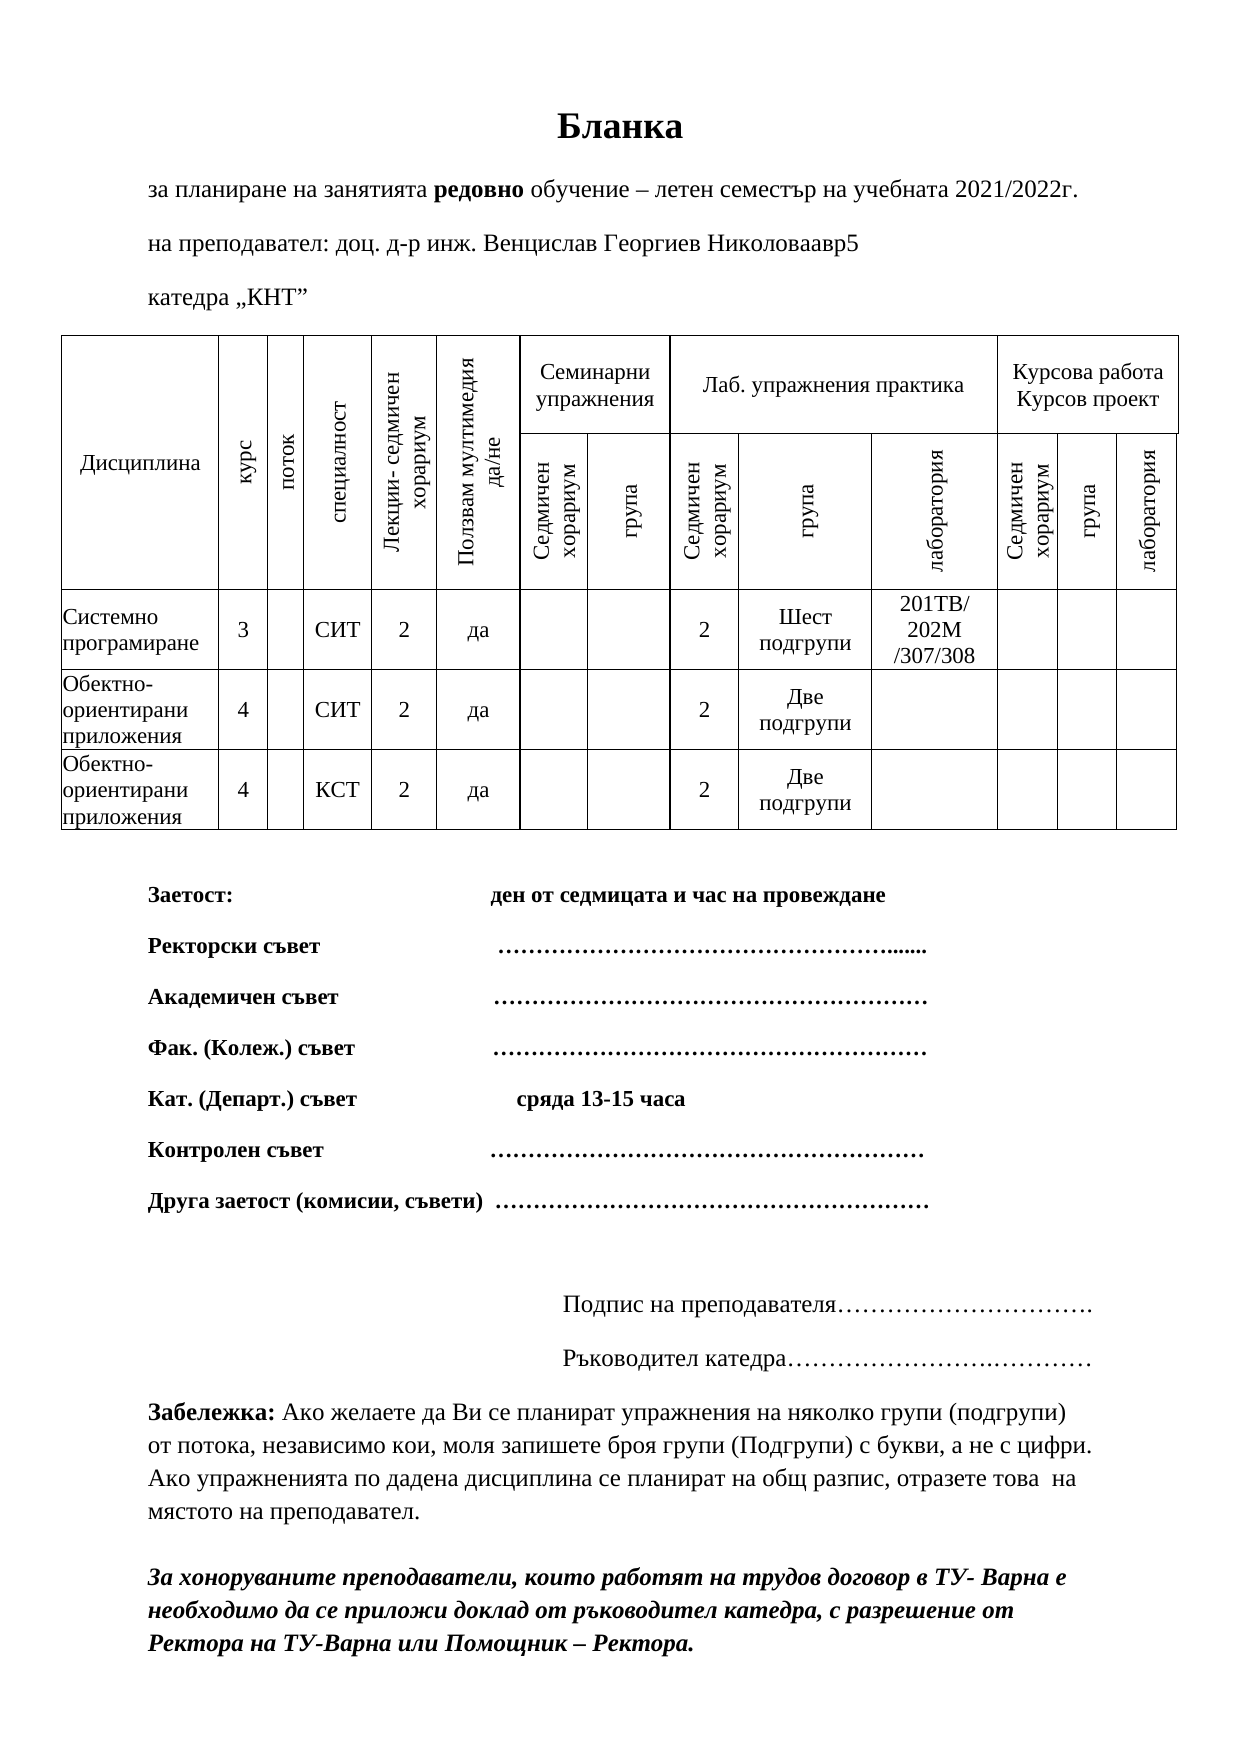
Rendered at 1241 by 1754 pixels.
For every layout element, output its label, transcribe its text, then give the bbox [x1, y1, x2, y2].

table_cell лаборатория [872, 434, 997, 589]
table_header специалност [304, 336, 371, 589]
table_cell 2 [671, 750, 738, 829]
table_cell [872, 670, 997, 749]
table_cell Обектно- ориентирани приложения [62, 670, 218, 749]
text Подпис на преподавателя…………………………. [148, 1289, 1093, 1318]
table_header Дисциплина [62, 336, 218, 589]
table_cell Две подгрупи [739, 670, 871, 749]
table_cell 4 [219, 750, 267, 829]
table_cell КСТ [304, 750, 371, 829]
table_cell [588, 670, 669, 749]
text Друга заетост (комисии, съвети) ………………………………………………… [148, 1187, 1093, 1214]
table_cell [588, 590, 669, 669]
table_header Лаб. упражнения практика [671, 336, 997, 433]
table_header Лекции- седмичен хорариум [372, 336, 436, 589]
table_cell 201ТВ/202М /307/308 [872, 590, 997, 669]
table_cell [268, 590, 303, 669]
table_cell СИТ [304, 590, 371, 669]
text Бланка [148, 103, 1093, 147]
text Ректорски съвет ……………………………………………....... [148, 932, 1093, 958]
text Заетост: ден от седмицата и час на провеждане [148, 881, 1093, 907]
table_cell да [437, 750, 519, 829]
table_cell Две подгрупи [739, 750, 871, 829]
table_cell [1058, 750, 1116, 829]
table_header Семинарни упражнения [521, 336, 669, 433]
table_cell 2 [372, 750, 436, 829]
table_cell група [588, 434, 669, 589]
table_cell [872, 750, 997, 829]
table_header Ползвам мултимедия да/не [437, 336, 519, 589]
table_cell Обектно- ориентирани приложения [62, 750, 218, 829]
table_cell [268, 750, 303, 829]
text За хоноруваните преподаватели, които работят на трудов договор в ТУ- Варна е необходимо да се приложи доклад от ръководител катедра, с разрешение от Ректора на ТУ-Варна или Помощник – Ректора. [148, 1562, 1093, 1657]
table_cell [1058, 590, 1116, 669]
text Ръководител катедра…………………….………… [148, 1343, 1093, 1372]
text Забележка: Ако желаете да Ви се планират упражнения на няколко групи (подгрупи) от потока, независимо кои, моля запишете броя групи (Подгрупи) с букви, а не с цифри. [148, 1397, 1093, 1459]
text Ако упражненията по дадена дисциплина се планират на общ разпис, отразете това на мястото на преподавател. [148, 1463, 1093, 1525]
text за планиране на занятията редовно обучение – летен семестър на учебната 2021/2022г. [148, 174, 1093, 203]
text Контролен съвет ………………………………………………… [148, 1136, 1093, 1163]
table_cell лаборатория [1117, 434, 1176, 589]
text Фак. (Колеж.) съвет ………………………………………………… [148, 1034, 1093, 1061]
table_cell [998, 590, 1057, 669]
table_cell [268, 670, 303, 749]
table_cell Системно програмиране [62, 590, 218, 669]
table_cell 2 [372, 670, 436, 749]
table_cell [588, 750, 669, 829]
table_cell [1117, 590, 1176, 669]
table_cell Седмичен хорариум [521, 434, 587, 589]
table_cell [1117, 750, 1176, 829]
table_header курс [219, 336, 267, 589]
table_cell Седмичен хорариум [671, 434, 738, 589]
table_header Курсова работа Курсов проект [998, 336, 1178, 433]
table_header поток [268, 336, 303, 589]
text катедра „КНТ” [148, 282, 1093, 310]
table_cell 2 [671, 590, 738, 669]
table_cell 2 [372, 590, 436, 669]
table_cell Седмичен хорариум [998, 434, 1057, 589]
text на преподавател: доц. д-р инж. Венцислав Георгиев Николоваавр5 [148, 228, 1093, 256]
table_cell [521, 670, 587, 749]
table_cell [1058, 670, 1116, 749]
text Академичен съвет ………………………………………………… [148, 983, 1093, 1009]
table_cell [521, 590, 587, 669]
table_cell СИТ [304, 670, 371, 749]
table_cell [1117, 670, 1176, 749]
table_cell Шест подгрупи [739, 590, 871, 669]
table_cell 3 [219, 590, 267, 669]
table_cell [998, 670, 1057, 749]
table_cell [521, 750, 587, 829]
table_cell да [437, 590, 519, 669]
text Кат. (Департ.) съвет сряда 13-15 часа [148, 1085, 1093, 1112]
table_cell група [739, 434, 871, 589]
table_cell 2 [671, 670, 738, 749]
table_cell [998, 750, 1057, 829]
table_cell група [1058, 434, 1116, 589]
table_cell да [437, 670, 519, 749]
table_cell 4 [219, 670, 267, 749]
